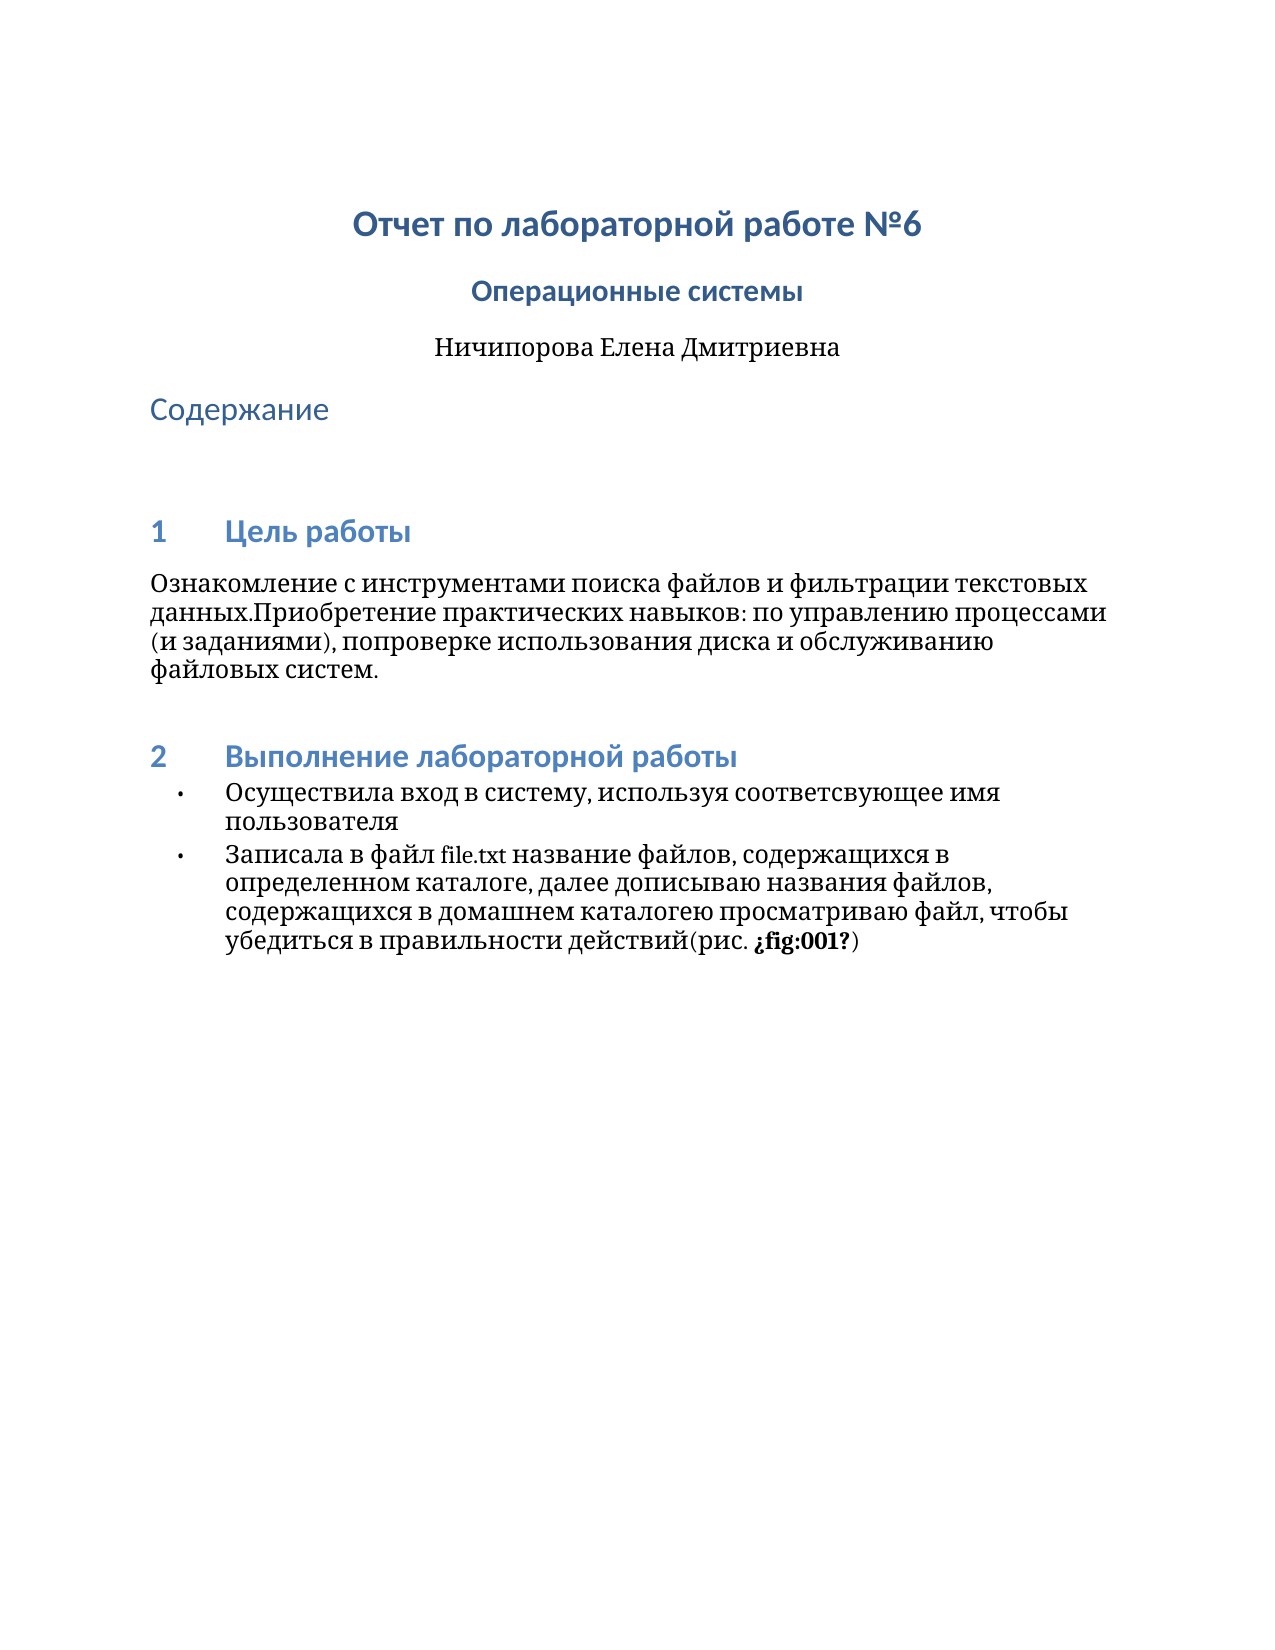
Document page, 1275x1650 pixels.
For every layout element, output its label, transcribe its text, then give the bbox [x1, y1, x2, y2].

list Записала в файл file.txt название файлов, содержащихся в определенном каталоге, далее дописываю названия файлов, содержащихся в домашнем каталогею просматриваю файл, чтобы убедиться в правильности действий(рис. ¿fig:001?) [175, 841, 1125, 956]
title Отчет по лабораторной работе №6 [150, 200, 1125, 246]
subtitle 2 Выполнение лабораторной работы [150, 735, 1125, 776]
text Ничипорова Елена Дмитриевна [150, 334, 1125, 363]
list Осуществила вход в систему, используя соответсвующее имя пользователя [175, 779, 1125, 837]
subtitle Операционные системы [150, 271, 1125, 309]
text Ознакомление с инструментами поиска файлов и фильтрации текстовых данных.Приобретение практических навыков: по управлению процессами (и заданиями), попроверке использования диска и обслуживанию файловых систем. [150, 570, 1125, 685]
subtitle 1 Цель работы [150, 510, 1125, 551]
